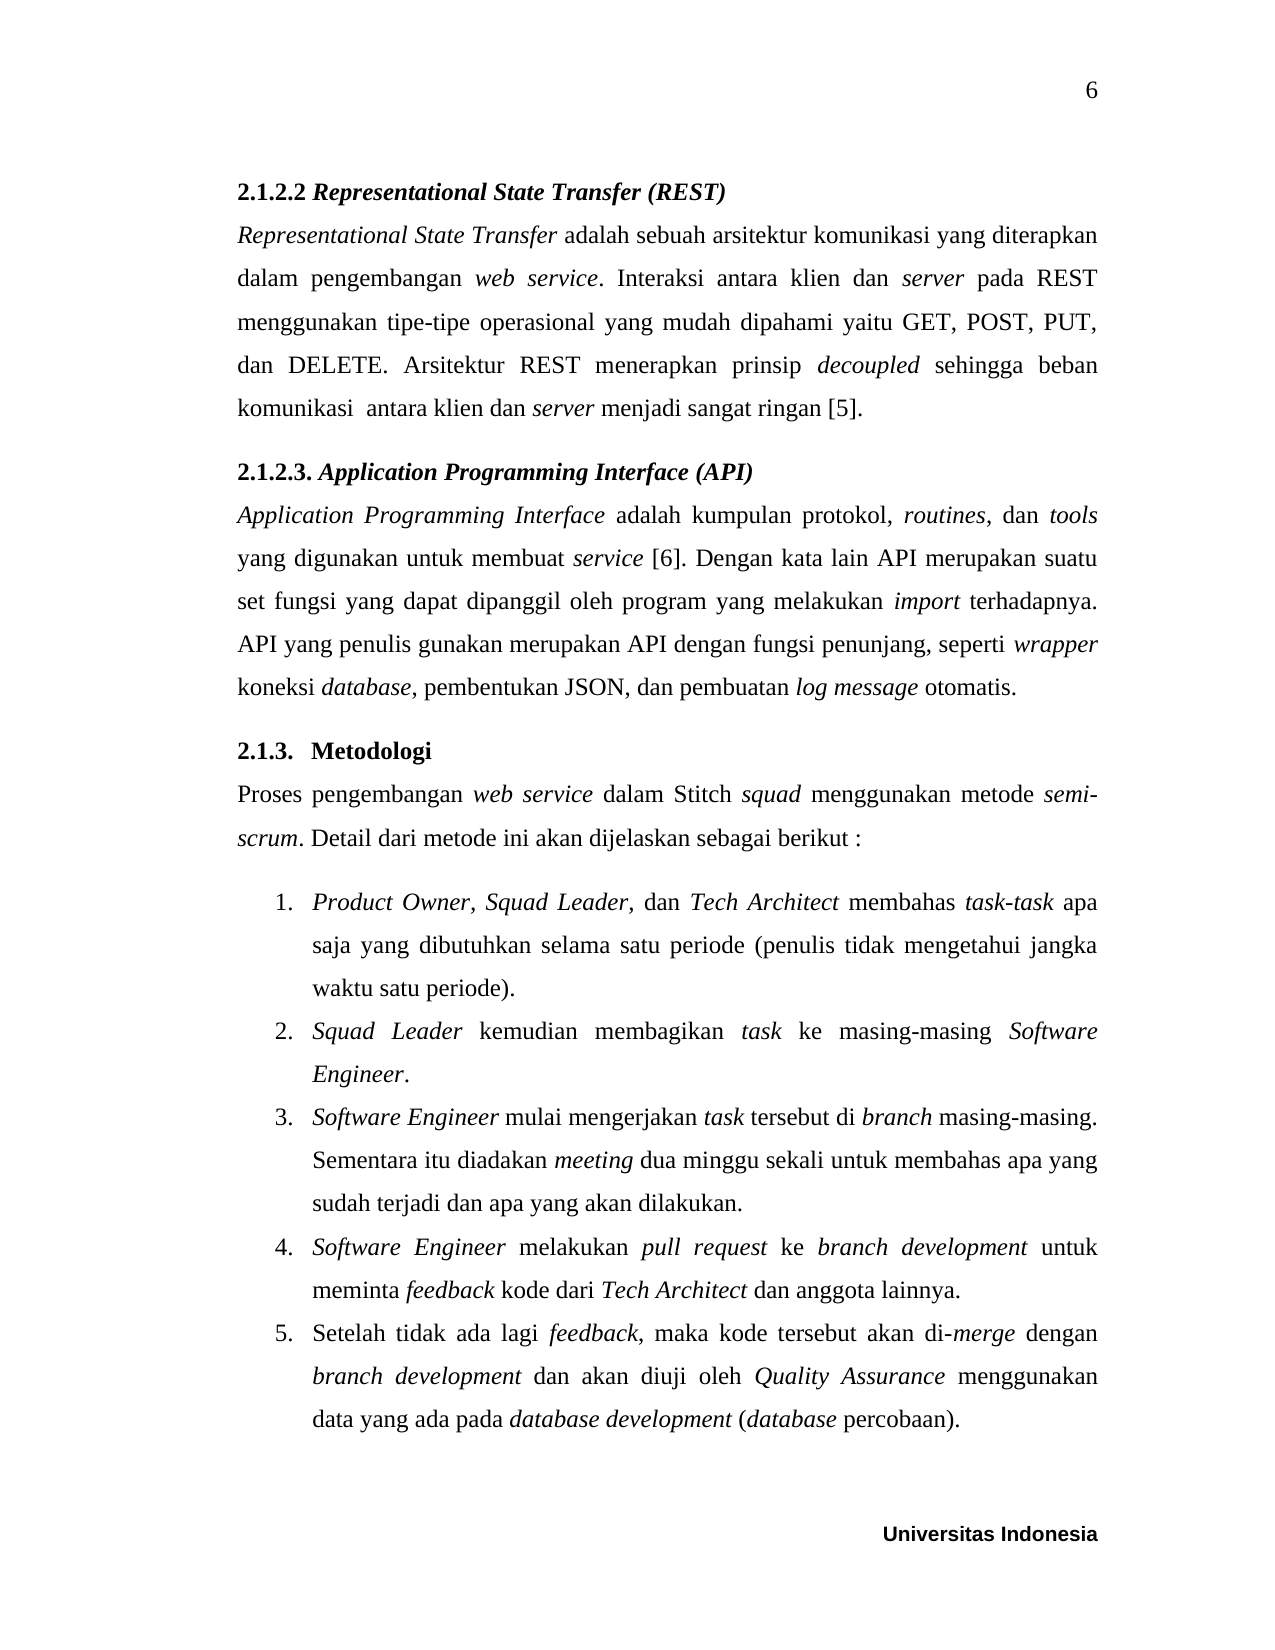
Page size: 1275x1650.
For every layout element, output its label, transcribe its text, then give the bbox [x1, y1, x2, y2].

list Software Engineer melakukan pull request ke branch development untuk meminta feedback kode dari Tech Architect dan anggota lainnya. [274, 1232, 1098, 1303]
list Application Programming Interface adalah kumpulan protokol, routines, dan tools yang digunakan untuk membuat service [6]. Dengan kata lain API merupakan suatu set fungsi yang dapat dipanggil oleh program yang melakukan import terhadapnya. API yang penulis gunakan merupakan API dengan fungsi penunjang, seperti wrapper koneksi database, pembentukan JSON, dan pembuatan log message otomatis. [237, 500, 1098, 701]
text Proses pengembangan web service dalam Stitch squad menggunakan metode semi-scrum. Detail dari metode ini akan dijelaskan sebagai berikut : [237, 779, 1098, 851]
subtitle Metodologi [237, 736, 1098, 765]
list Setelah tidak ada lagi feedback, maka kode tersebut akan di-merge dengan branch development dan akan diuji oleh Quality Assurance menggunakan data yang ada pada database development (database percobaan). [274, 1318, 1098, 1433]
list Squad Leader kemudian membagikan task ke masing-masing Software Engineer. [274, 1016, 1098, 1088]
subtitle 2.1.2.2 Representational State Transfer (REST) [237, 177, 1098, 206]
subtitle 2.1.2.3. Application Programming Interface (API) [237, 457, 1098, 486]
text Representational State Transfer adalah sebuah arsitektur komunikasi yang diterapkan dalam pengembangan web service. Interaksi antara klien dan server pada REST menggunakan tipe-tipe operasional yang mudah dipahami yaitu GET, POST, PUT, dan DELETE. Arsitektur REST menerapkan prinsip decoupled sehingga beban komunikasi antara klien dan server menjadi sangat ringan [5]. [237, 220, 1098, 422]
list Software Engineer mulai mengerjakan task tersebut di branch masing-masing. Sementara itu diadakan meeting dua minggu sekali untuk membahas apa yang sudah terjadi dan apa yang akan dilakukan. [274, 1102, 1098, 1217]
list Product Owner, Squad Leader, dan Tech Architect membahas task-task apa saja yang dibutuhkan selama satu periode (penulis tidak mengetahui jangka waktu satu periode). [274, 887, 1098, 1002]
